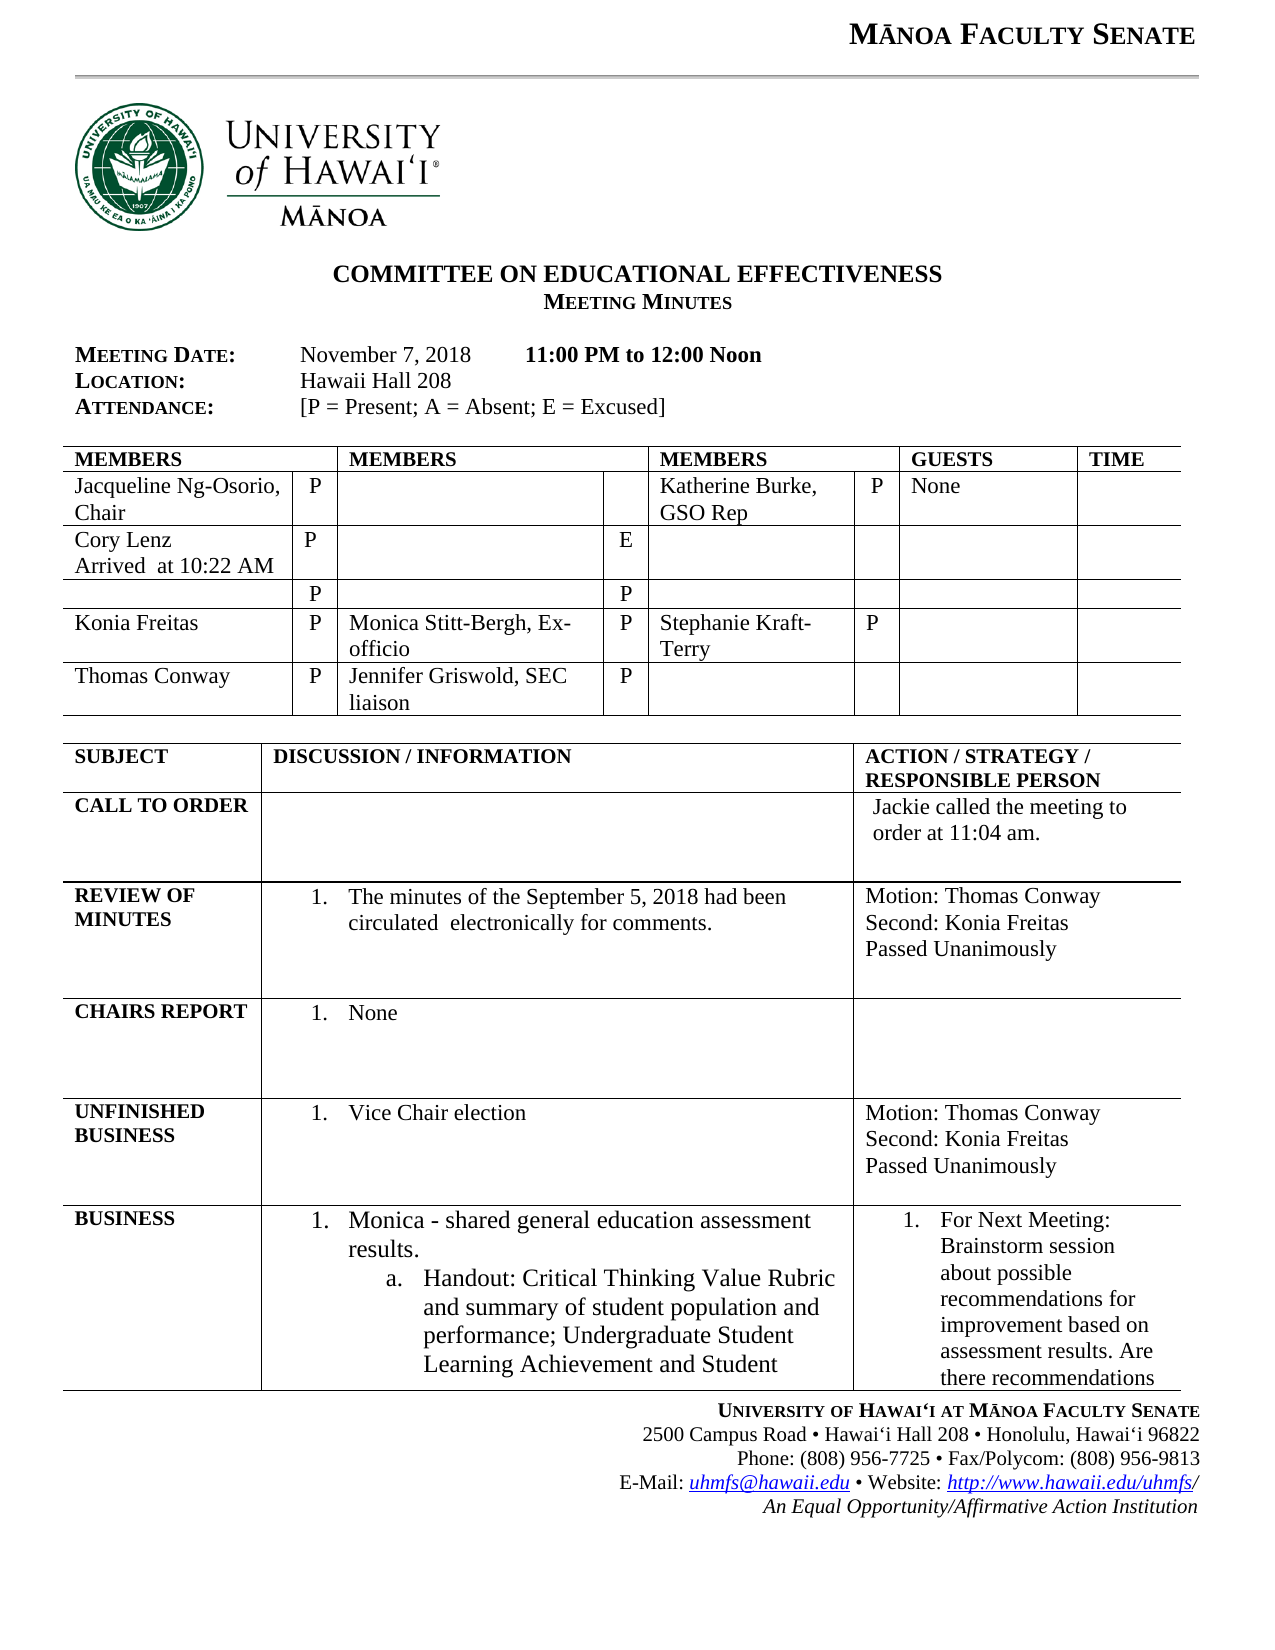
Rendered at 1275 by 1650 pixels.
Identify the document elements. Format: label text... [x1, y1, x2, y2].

table_cell Thomas Conway [63, 663, 292, 715]
text Location: Hawaii Hall 208 [75, 367, 1200, 393]
table_cell [262, 793, 853, 881]
table_cell P [604, 580, 648, 608]
table_cell [900, 526, 1077, 579]
text Meeting Date: November 7, 2018 11:00 PM to 12:00 Noon [75, 341, 1200, 367]
table_cell Motion: Thomas Conway Second: Konia Freitas Passed Unanimously [854, 883, 1181, 998]
text COMMITTEE ON EDUCATIONAL EFFECTIVENESS [75, 259, 1200, 288]
table_cell Stephanie Kraft-Terry [649, 609, 854, 662]
table_cell [338, 472, 603, 525]
table_cell [649, 663, 854, 715]
table_cell Jackie called the meeting to order at 11:04 am. [854, 793, 1181, 881]
table_header GUESTS [900, 447, 1077, 471]
table_cell CALL TO ORDER [63, 793, 261, 881]
table_header TIME [1078, 447, 1181, 471]
table_cell [854, 999, 1181, 1098]
table_cell [900, 580, 1077, 608]
table_cell P [604, 609, 648, 662]
table_cell REVIEW OF MINUTES [63, 883, 261, 998]
table_cell [855, 526, 899, 579]
table_cell [855, 580, 899, 608]
table_cell [855, 663, 899, 715]
table_cell Motion: Thomas Conway Second: Konia Freitas Passed Unanimously [854, 1099, 1181, 1204]
table_cell P [604, 663, 648, 715]
table_cell [63, 580, 292, 608]
table_cell [900, 663, 1077, 715]
table_cell P [293, 663, 337, 715]
table_header MEMBERS [338, 447, 648, 471]
table_cell [1078, 580, 1181, 608]
table_cell [1078, 663, 1181, 715]
table_cell None [900, 472, 1077, 525]
table_cell BUSINESS [63, 1206, 261, 1390]
table_cell [1078, 472, 1181, 525]
table_cell Monica Stitt-Bergh, Ex-officio [338, 609, 603, 662]
text Attendance: [P = Present; A = Absent; E = Excused] [75, 393, 1200, 420]
table_cell P [293, 526, 337, 579]
table_cell Jennifer Griswold, SEC liaison [338, 663, 603, 715]
table_header DISCUSSION / INFORMATION [262, 744, 853, 792]
table_cell [338, 526, 603, 579]
table_cell Konia Freitas [63, 609, 292, 662]
table_header ACTION / STRATEGY / RESPONSIBLE PERSON [854, 744, 1181, 792]
table_cell P [293, 580, 337, 608]
table_header MEMBERS [649, 447, 899, 471]
table_cell P [293, 472, 337, 525]
text Meeting Minutes [75, 288, 1200, 314]
table_cell [604, 472, 648, 525]
table_cell Vice Chair election [262, 1099, 853, 1204]
table_cell [1078, 526, 1181, 579]
table_cell Jacqueline Ng-Osorio, Chair [63, 472, 292, 525]
table_cell P [855, 609, 899, 662]
table_cell E [604, 526, 648, 579]
table_header SUBJECT [63, 744, 261, 792]
table_cell The minutes of the September 5, 2018 had been circulated electronically for comments. [262, 883, 853, 998]
table_cell P [293, 609, 337, 662]
table_cell [338, 580, 603, 608]
table_cell Katherine Burke, GSO Rep [649, 472, 854, 525]
table_cell [649, 580, 854, 608]
table_cell CHAIRS REPORT [63, 999, 261, 1098]
picture [75, 75, 1199, 79]
table_header MEMBERS [63, 447, 337, 471]
picture [75, 103, 440, 231]
table_cell [1078, 609, 1181, 662]
table_cell UNFINISHED BUSINESS [63, 1099, 261, 1204]
table_cell P [855, 472, 899, 525]
table_cell [900, 609, 1077, 662]
table_cell Cory Lenz Arrived at 10:22 AM [63, 526, 292, 579]
table_cell None [262, 999, 853, 1098]
table_cell [649, 526, 854, 579]
